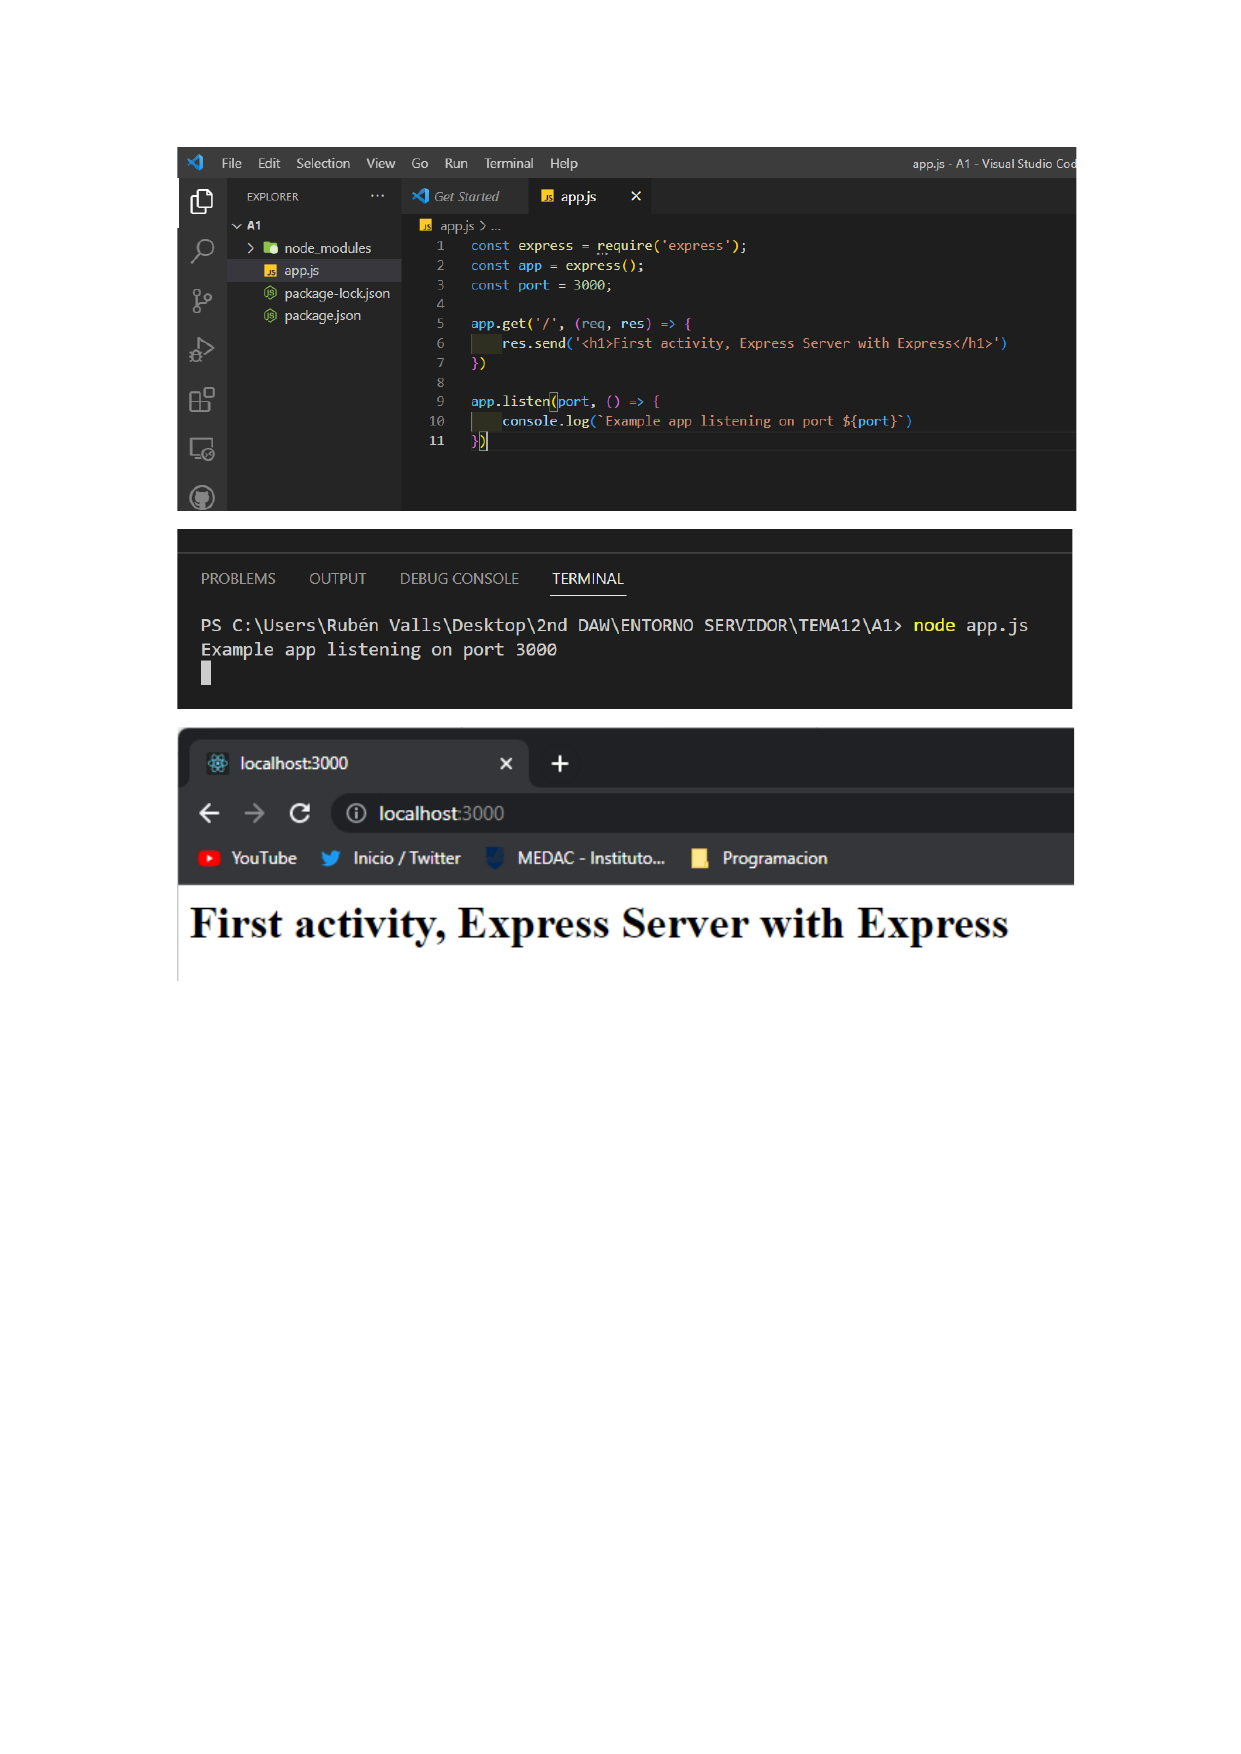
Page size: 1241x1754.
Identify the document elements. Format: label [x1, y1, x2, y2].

picture [177, 147, 1077, 511]
picture [177, 529, 1073, 709]
picture [177, 727, 1075, 981]
